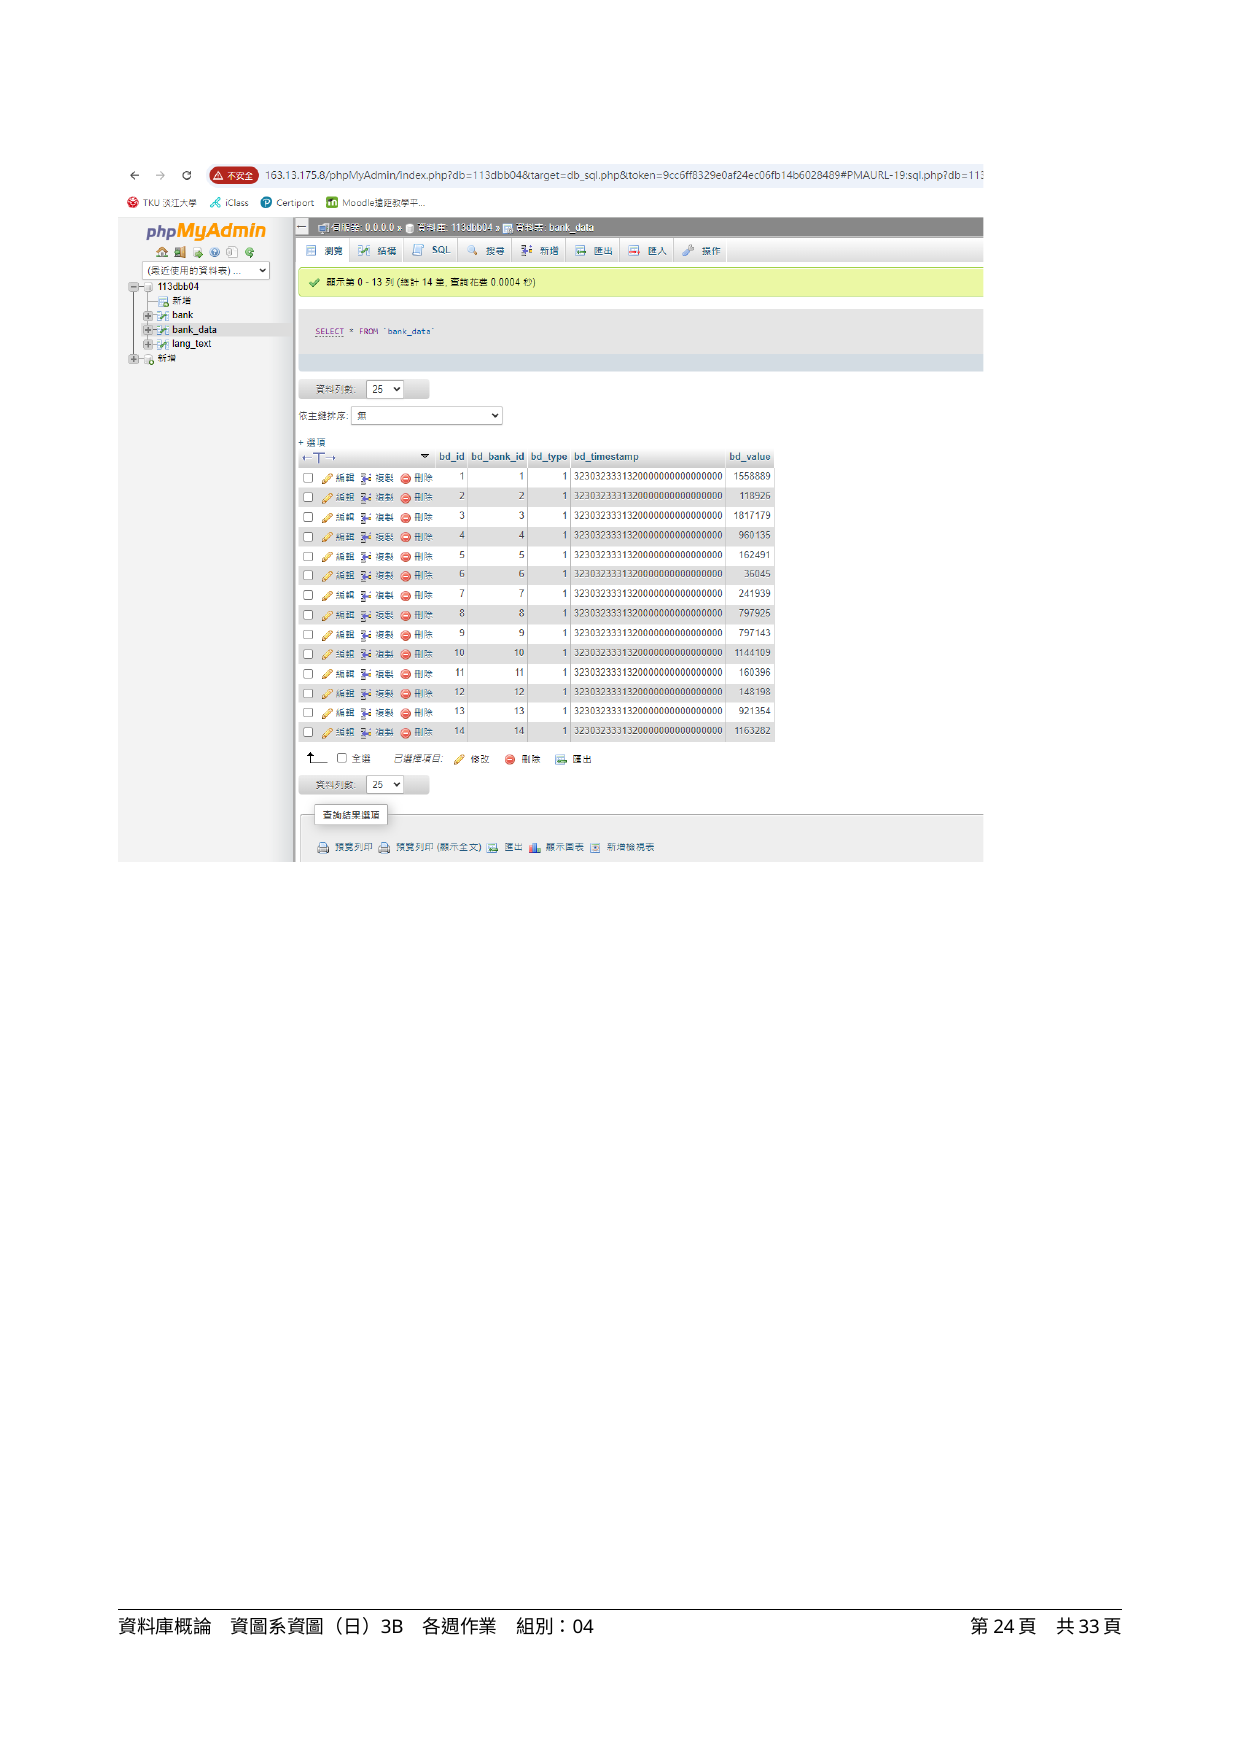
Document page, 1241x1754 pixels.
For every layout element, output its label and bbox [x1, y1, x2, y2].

picture [118, 164, 984, 862]
